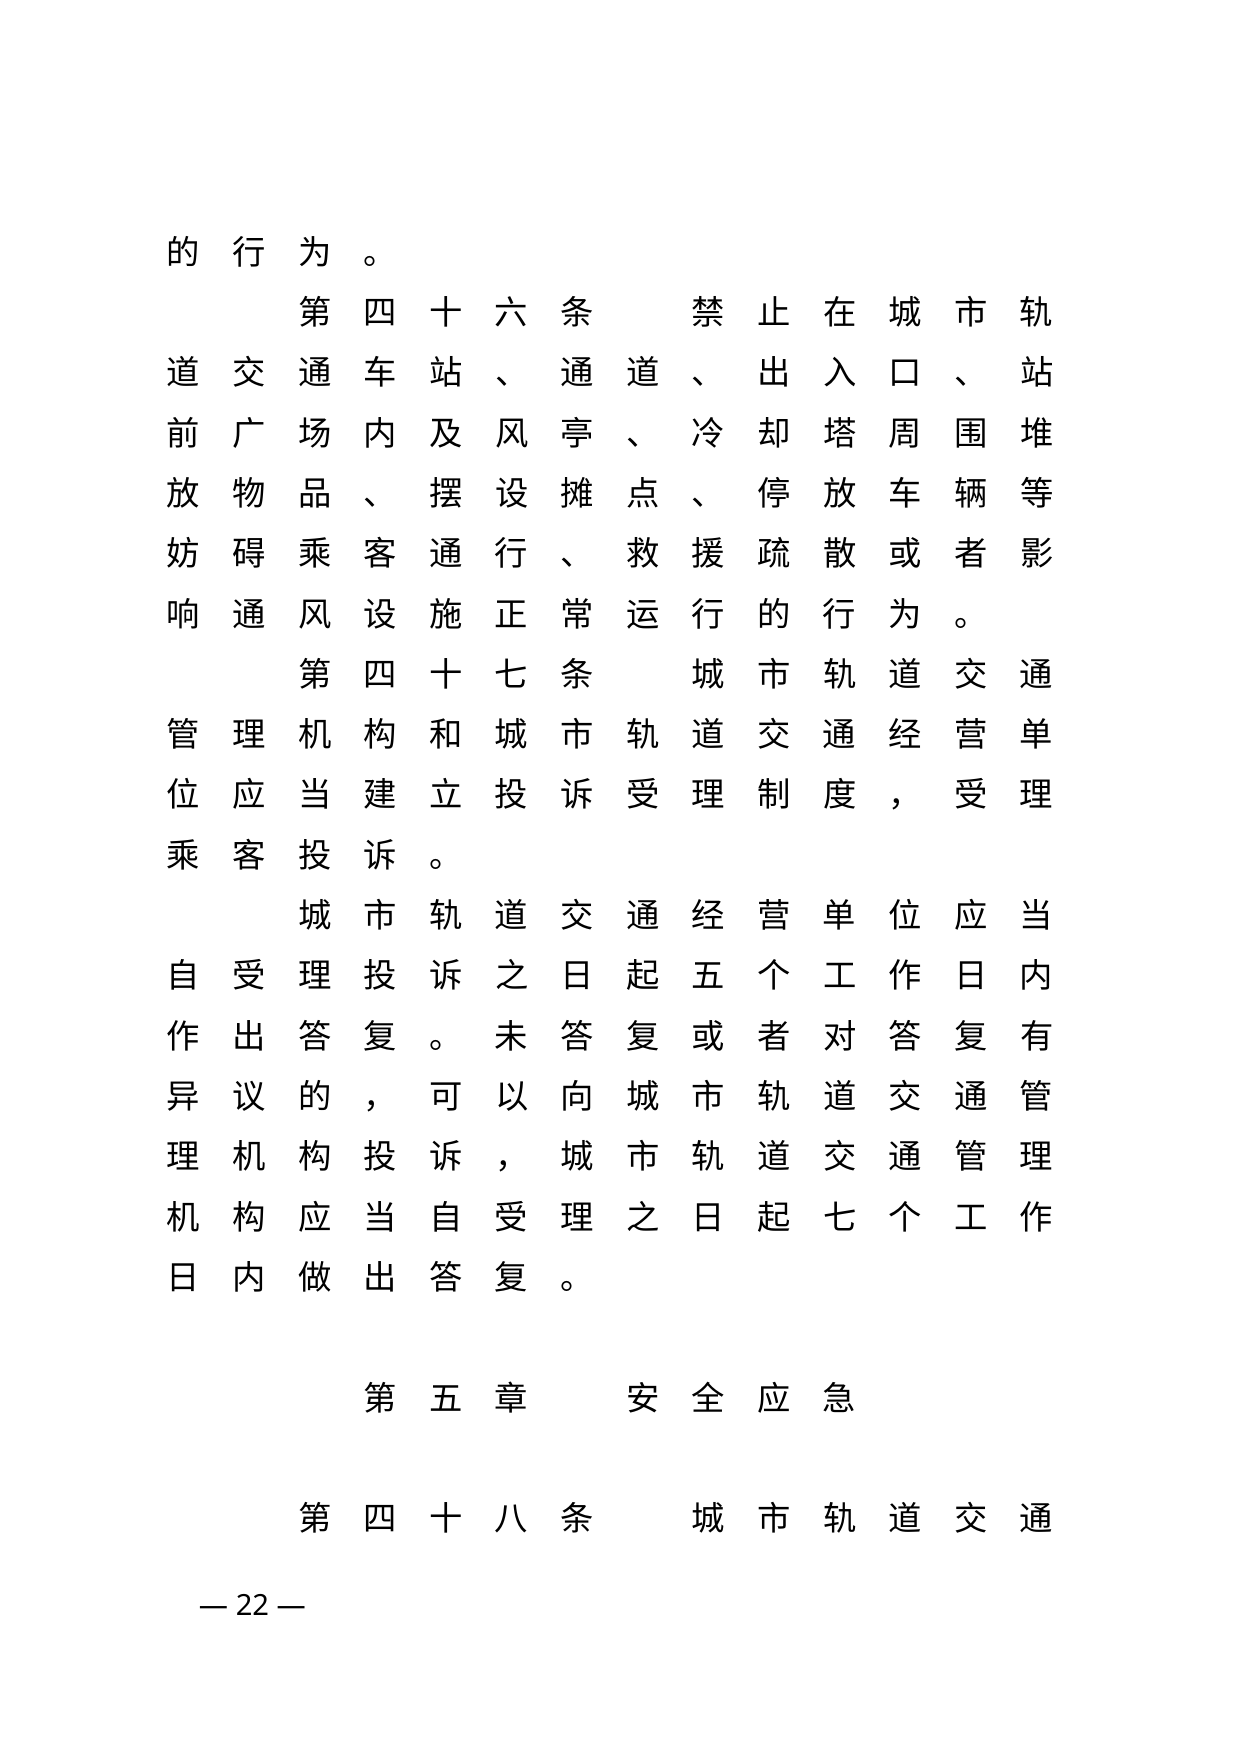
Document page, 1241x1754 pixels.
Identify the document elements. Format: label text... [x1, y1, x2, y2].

text 第四十七条 城市轨道交通管理机构和城市轨道交通经营单位应当建立投诉受理制度，受理乘客投诉。 [167, 642, 1085, 883]
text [167, 1486, 1085, 1546]
text 第四十六条 禁止在城市轨道交通车站、通道、出入口、站前广场内及风亭、冷却塔周围堆放物品、摆设摊点、停放车辆等妨碍乘客通行、救援疏散或者影响通风设施正常运行的行为。 [167, 280, 1085, 642]
text 第五章 安全应急 [167, 1365, 1085, 1426]
text 城市轨道交通经营单位应当自受理投诉之日起五个工作日内作出答复。未答复或者对答复有异议的，可以向城市轨道交通管理机构投诉，城市轨道交通管理机构应当自受理之日起七个工作日内做出答复。 [167, 883, 1085, 1305]
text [167, 219, 1085, 280]
